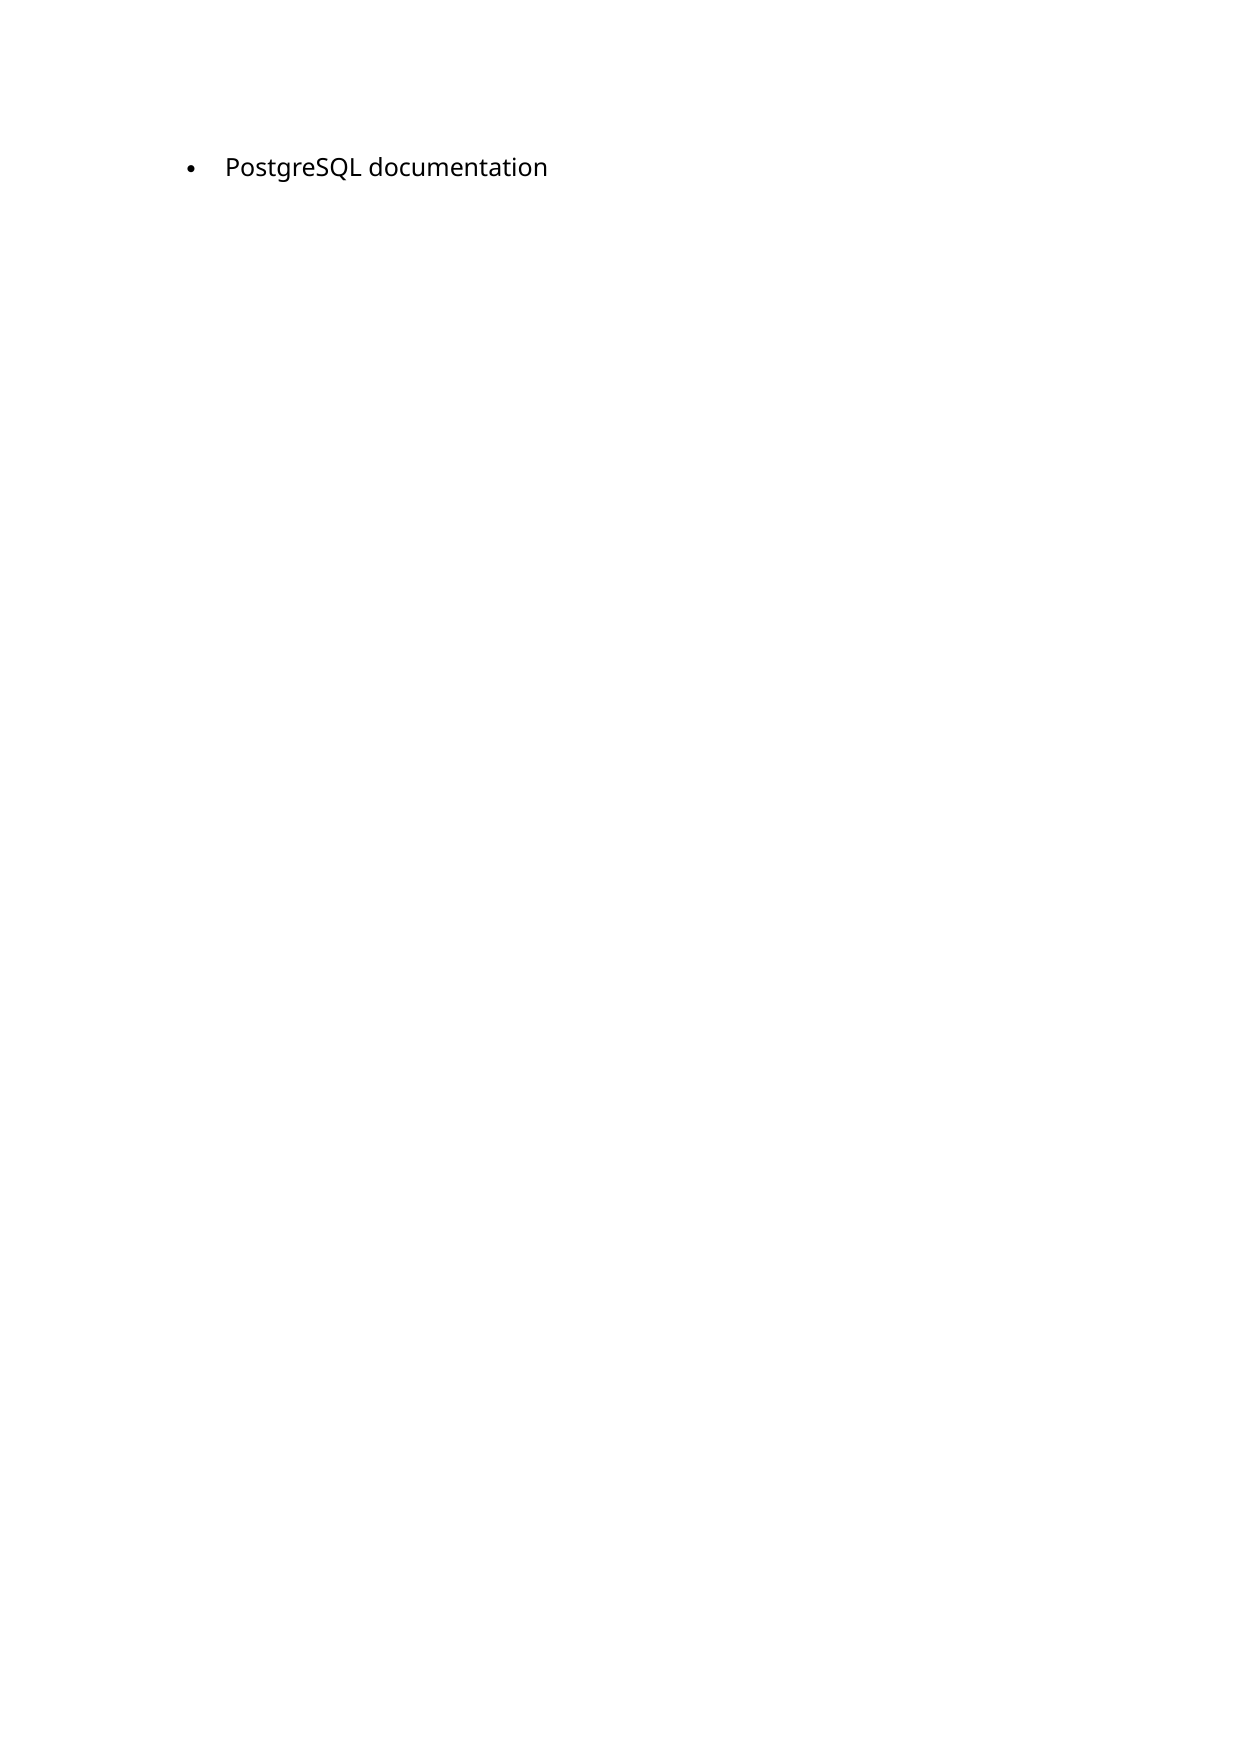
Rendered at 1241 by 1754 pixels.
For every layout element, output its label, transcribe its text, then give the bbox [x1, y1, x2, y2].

list PostgreSQL documentation [187, 150, 1090, 184]
